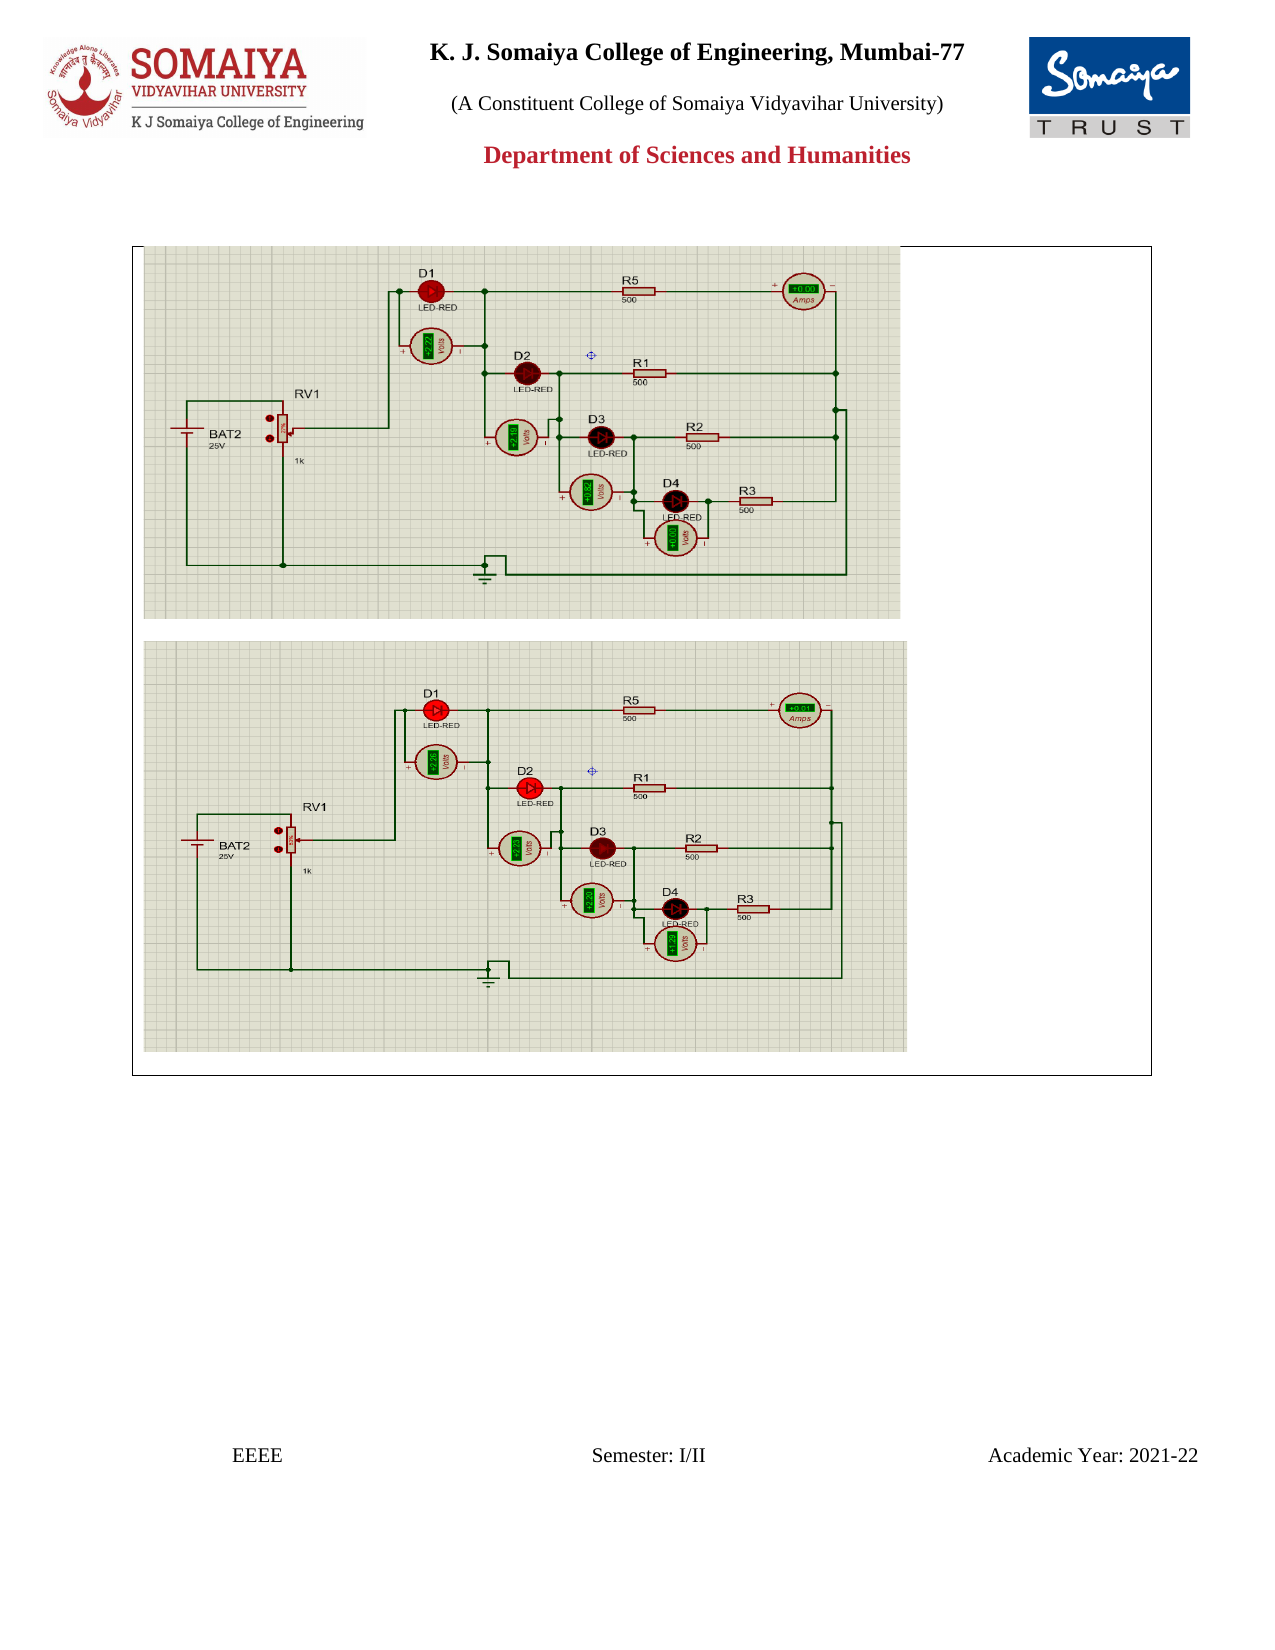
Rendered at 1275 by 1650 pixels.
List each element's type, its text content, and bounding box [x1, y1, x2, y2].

picture [42, 37, 367, 138]
picture [1029, 37, 1191, 138]
picture [143, 246, 901, 619]
picture [143, 641, 908, 1052]
